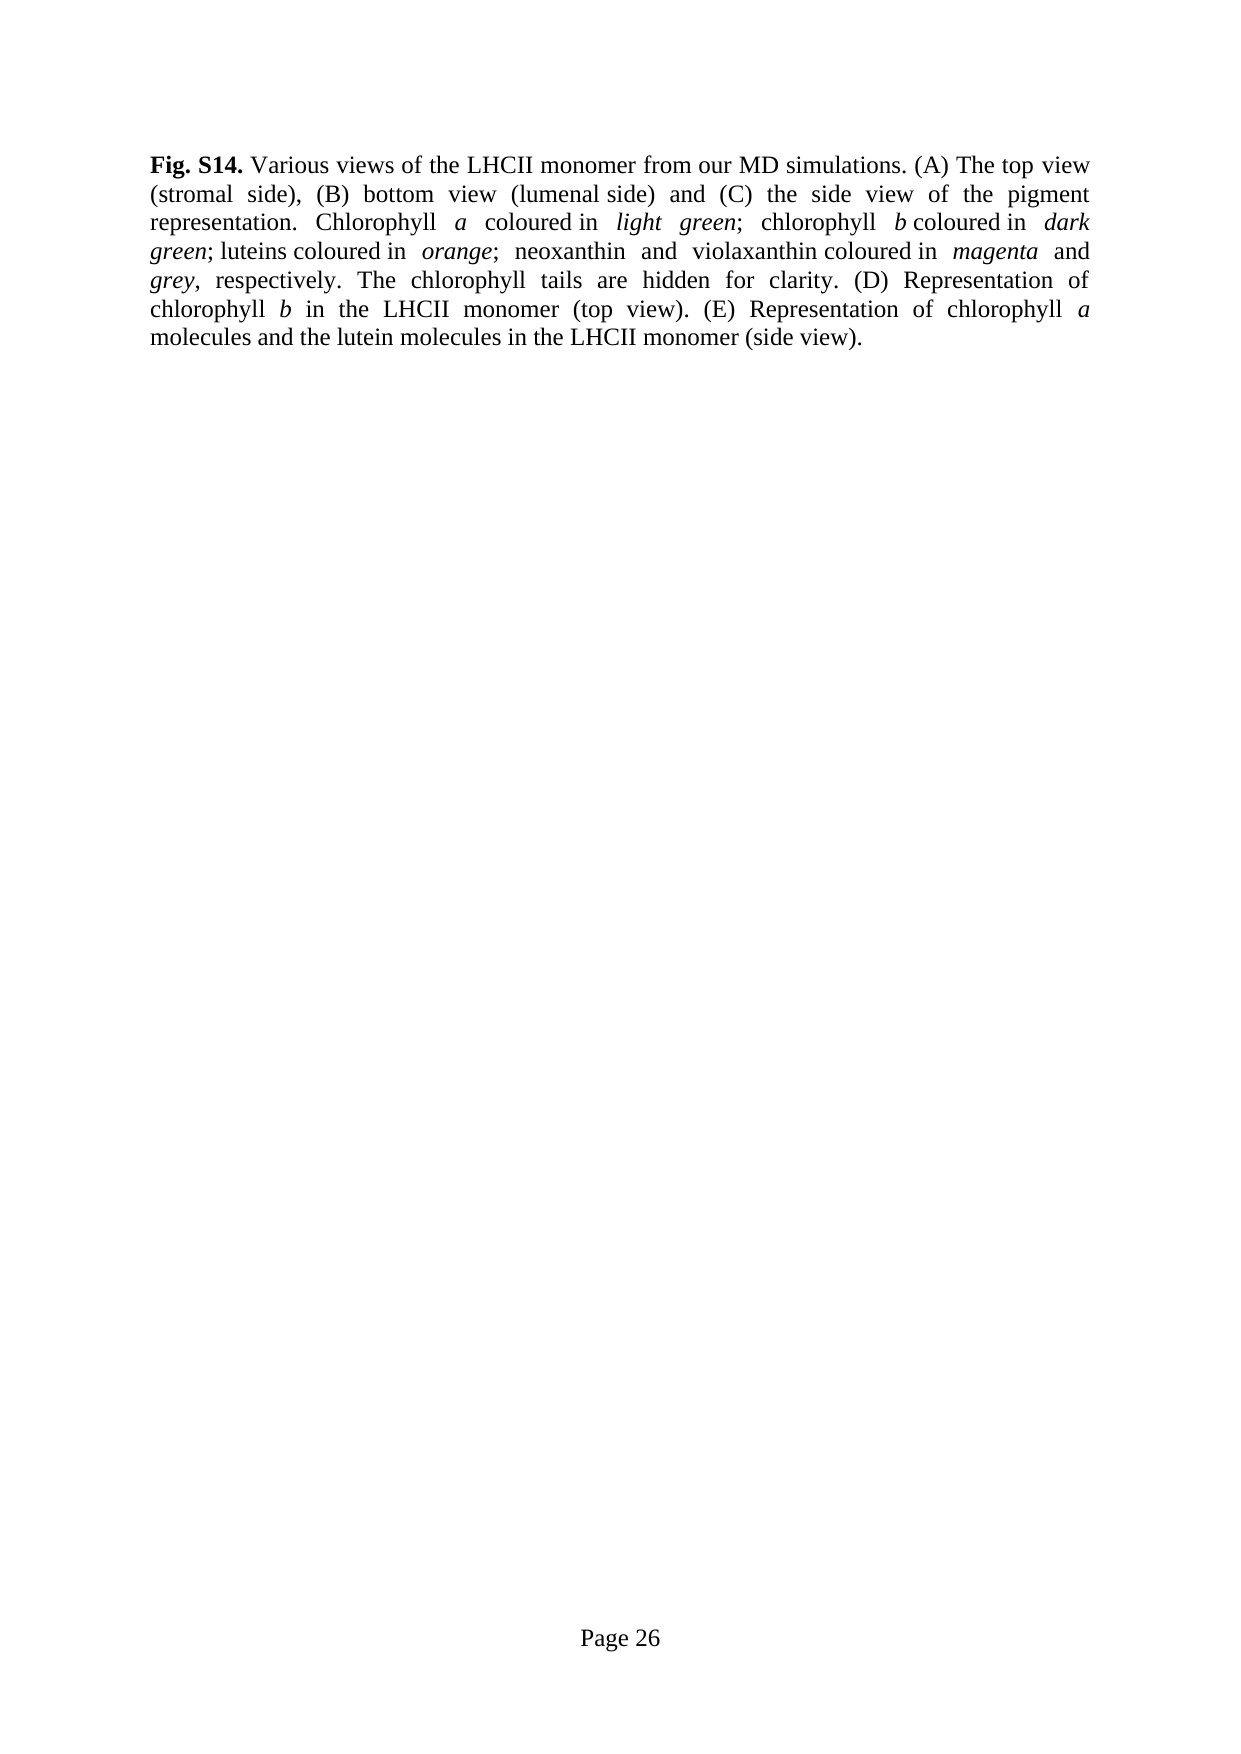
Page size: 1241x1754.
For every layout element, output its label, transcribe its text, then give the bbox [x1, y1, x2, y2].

text Fig. S14. Various views of the LHCII monomer from our MD simulations. (A) The top view (stromal side), (B) bottom view (lumenal side) and (C) the side view of the pigment representation. Chlorophyll a coloured in light green; chlorophyll b coloured in dark green; luteins coloured in orange; neoxanthin and violaxanthin coloured in magenta and grey, respectively. The chlorophyll tails are hidden for clarity. (D) Representation of chlorophyll b in the LHCII monomer (top view). (E) Representation of chlorophyll a molecules and the lutein molecules in the LHCII monomer (side view). [150, 150, 1090, 351]
